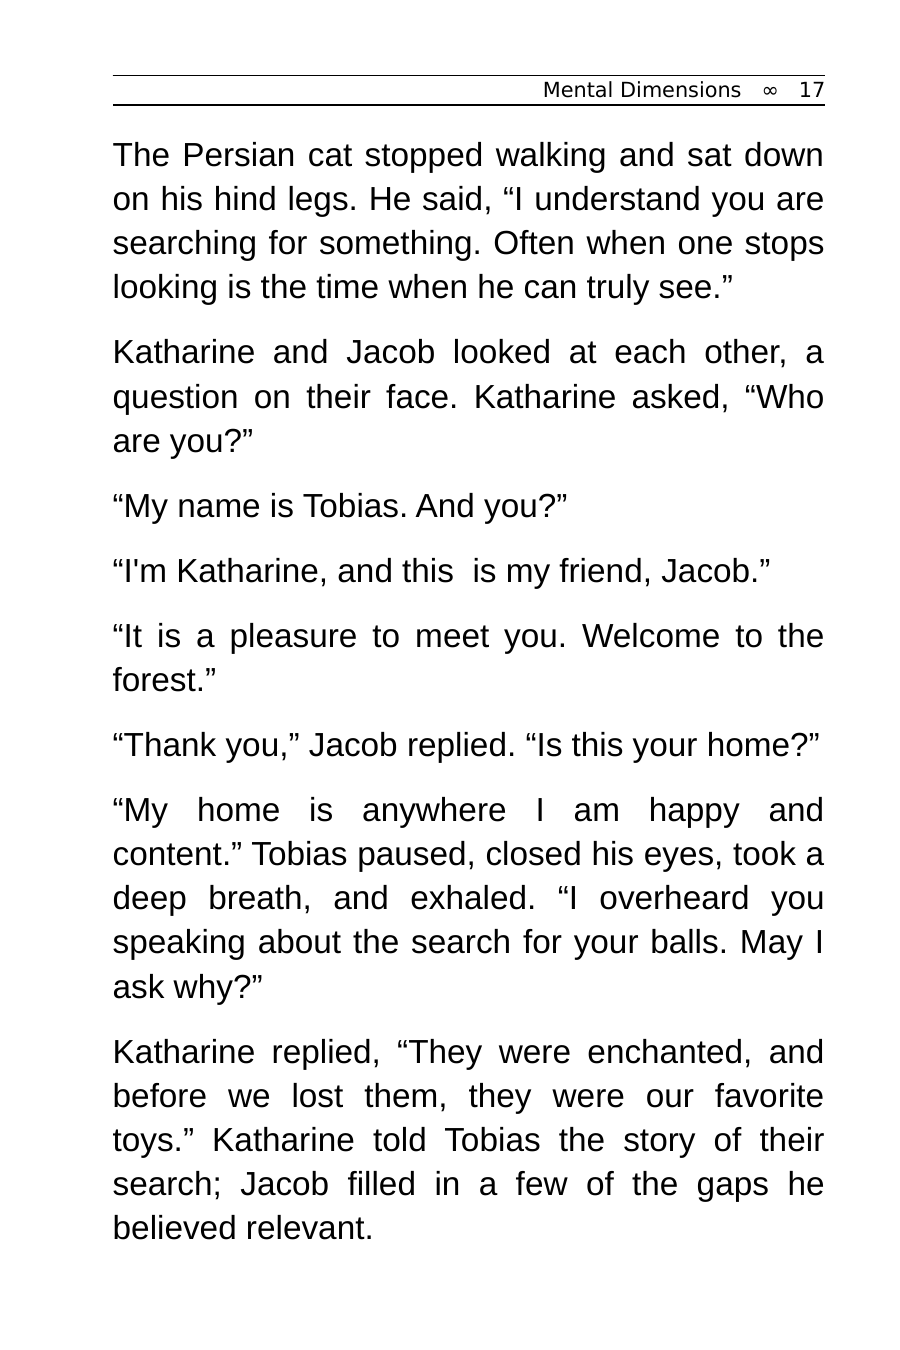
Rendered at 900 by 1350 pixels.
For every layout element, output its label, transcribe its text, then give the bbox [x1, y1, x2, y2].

text “I'm Katharine, and this is my friend, Jacob.” [112, 551, 825, 589]
text “My name is Tobias. And you?” [112, 486, 825, 524]
text “Thank you,” Jacob replied. “Is this your home?” [112, 725, 825, 763]
text Katharine and Jacob looked at each other, a question on their face. Katharine asked, “Who are you?” [112, 332, 825, 459]
text “My home is anywhere I am happy and content.” Tobias paused, closed his eyes, took a deep breath, and exhaled. “I overheard you speaking about the search for your balls. May I ask why?” [112, 790, 825, 1005]
text The Persian cat stopped walking and sat down on his hind legs. He said, “I understand you are searching for something. Often when one stops looking is the time when he can truly see.” [112, 135, 825, 306]
text Katharine replied, “They were enchanted, and before we lost them, they were our favorite toys.” Katharine told Tobias the story of their search; Jacob filled in a few of the gaps he believed relevant. [112, 1032, 825, 1247]
text “It is a pleasure to meet you. Welcome to the forest.” [112, 616, 825, 698]
